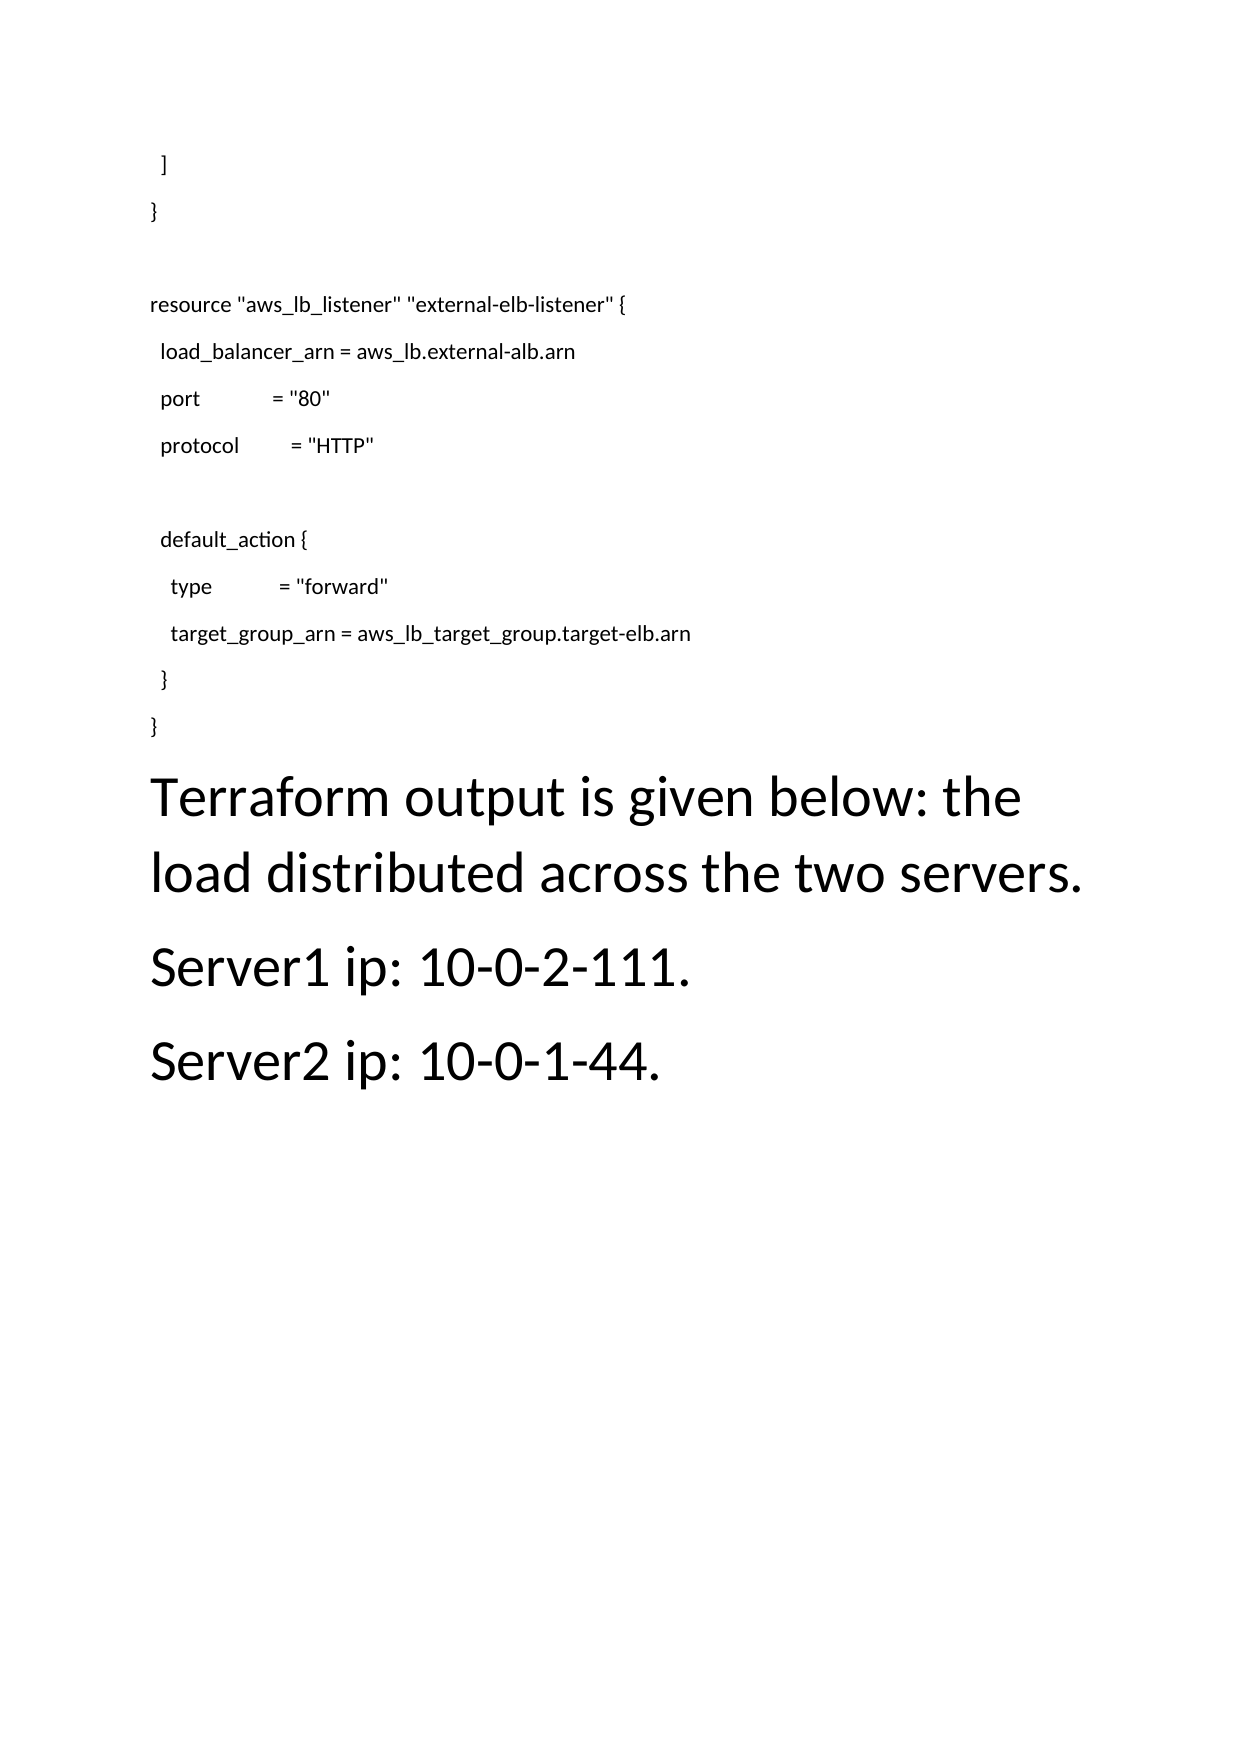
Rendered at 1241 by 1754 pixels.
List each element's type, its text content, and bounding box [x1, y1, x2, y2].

text port = "80" [150, 384, 1090, 412]
text } [150, 712, 1090, 741]
text ] [150, 150, 1090, 178]
text } [150, 666, 1090, 694]
text resource "aws_lb_listener" "external-elb-listener" { [150, 291, 1090, 319]
text target_group_arn = aws_lb_target_group.target-elb.arn [150, 619, 1090, 647]
text load_balancer_arn = aws_lb.external-alb.arn [150, 337, 1090, 366]
text Server1 ip: 10-0-2-111. [150, 930, 1090, 1001]
text Server2 ip: 10-0-1-44. [150, 1023, 1090, 1094]
text default_action { [150, 525, 1090, 553]
text } [150, 197, 1090, 225]
text protocol = "HTTP" [150, 431, 1090, 459]
text type = "forward" [150, 572, 1090, 600]
text Terraform output is given below: the load distributed across the two servers. [150, 759, 1090, 907]
